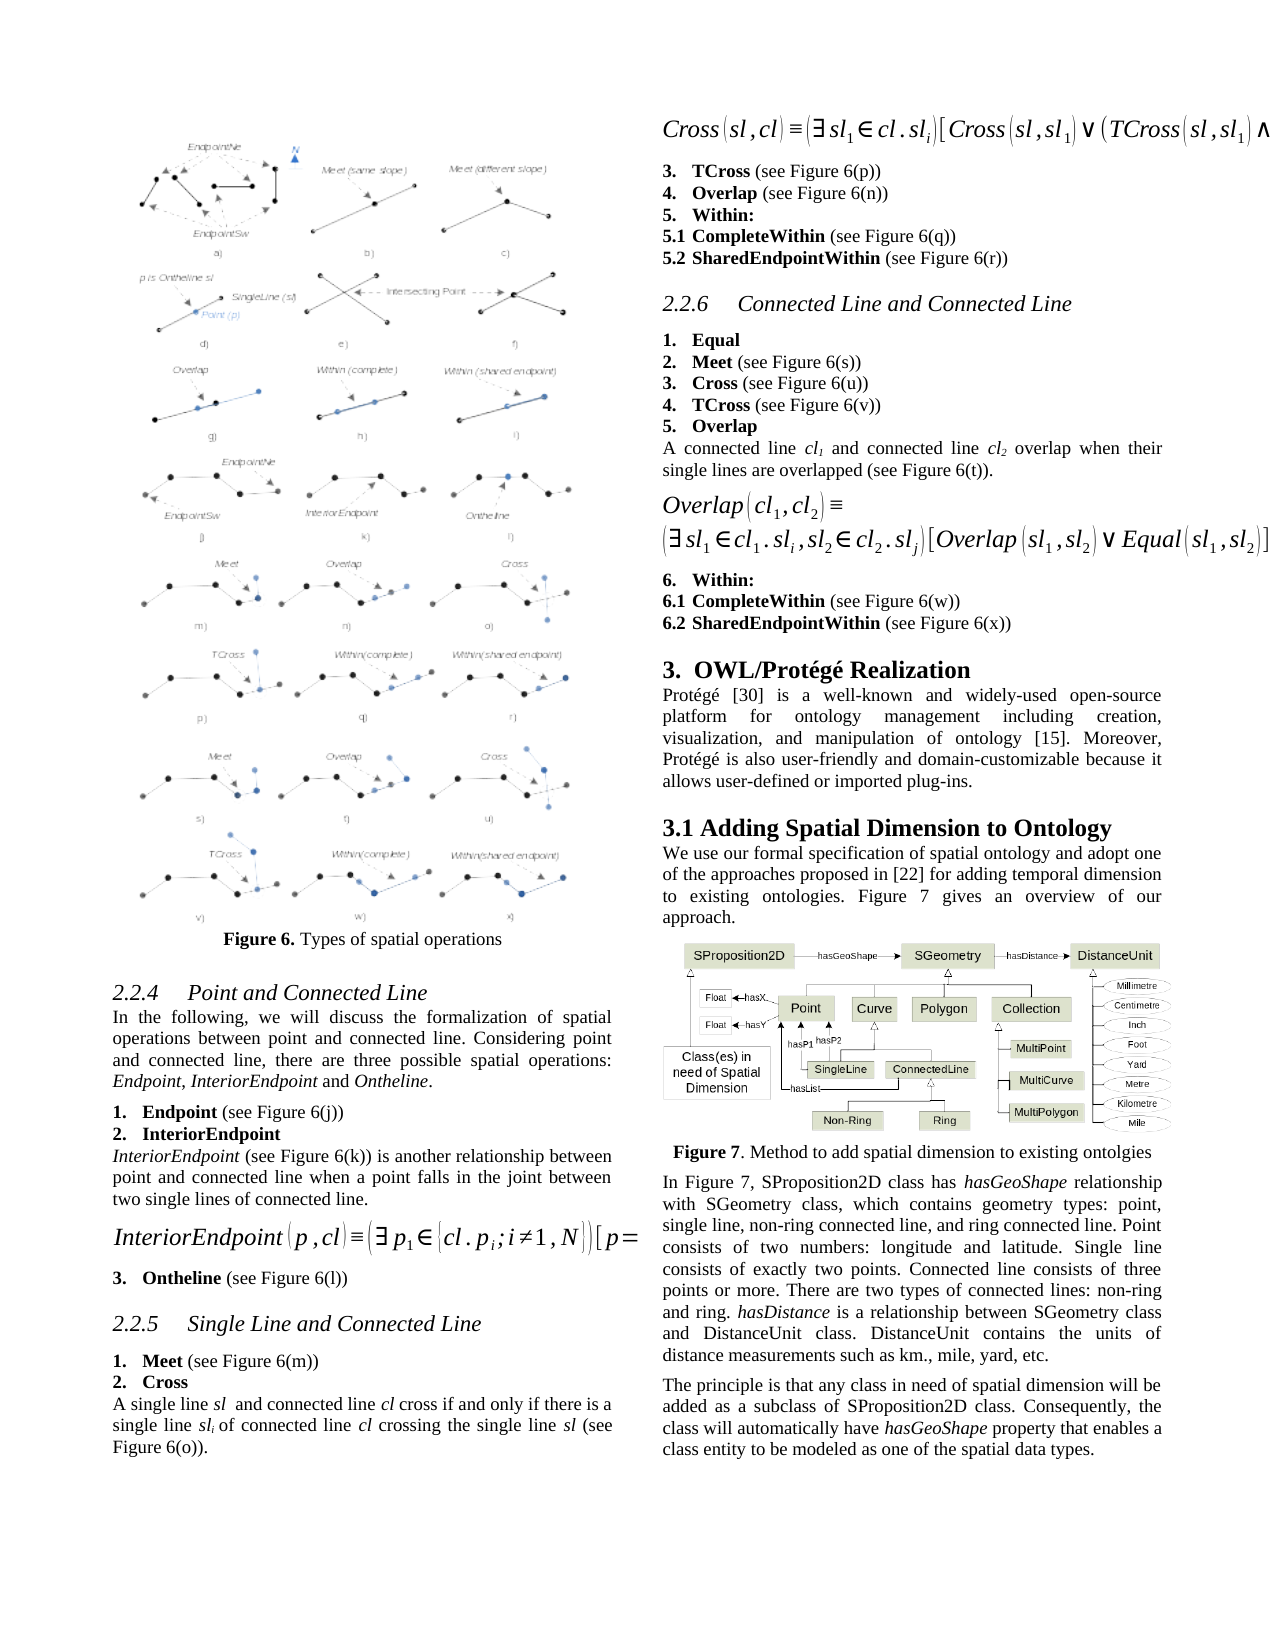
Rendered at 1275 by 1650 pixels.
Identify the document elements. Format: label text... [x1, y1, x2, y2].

list 3.1 Adding Spatial Dimension to Ontology [662, 813, 1162, 842]
text The principle is that any class in need of spatial dimension will be added as a subclass of SProposition2D class. Consequently, the class will automatically have hasGeoShape property that enables a class entity to be modeled as one of the spatial data types. [662, 1373, 1162, 1460]
subtitle Point and Connected Line [112, 979, 613, 1006]
list Overlap A connected line cl1 and connected line cl2 overlap when their single lines are overlapped (see Figure 6(t)). [662, 415, 1162, 480]
text Protégé [30] is a well-known and widely-used open-source platform for ontology management including creation, visualization, and manipulation of ontology [15]. Moreover, Protégé is also user-friendly and domain-customizable because it allows user-defined or imported plug-ins. [662, 684, 1162, 791]
list Within: [662, 569, 1162, 590]
list Cross A single line sl and connected line cl cross if and only if there is a single line sli of connected line cl crossing the single line sl (see Figure 6(o)). [112, 1371, 613, 1457]
list Ontheline (see Figure 6(l)) [112, 1267, 613, 1288]
list CompleteWithin (see Figure 6(q)) [662, 225, 1162, 247]
text 3. OWL/Protégé Realization [662, 655, 1162, 684]
list Cross (see Figure 6(u)) [662, 372, 1162, 394]
text In Figure 7, SProposition2D class has hasGeoShape relationship with SGeometry class, which contains geometry types: point, single line, non-ring connected line, and ring connected line. Point consists of two numbers: longitude and latitude. Single line consists of exactly two points. Connected line consists of three points or more. There are two types of connected lines: non-ring and ring. hasDistance is a relationship between SGeometry class and DistanceUnit class. DistanceUnit contains the units of distance measurements such as km., mile, yard, etc. [662, 1171, 1162, 1365]
list Equal [662, 329, 1162, 351]
subtitle Single Line and Connected Line [112, 1310, 613, 1336]
list Within: [662, 203, 1162, 225]
list CompleteWithin (see Figure 6(w)) [662, 590, 1162, 612]
list Overlap (see Figure 6(n)) [662, 182, 1162, 203]
list TCross (see Figure 6(p)) [662, 160, 1162, 182]
list We use our formal specification of spatial ontology and adopt one of the approaches proposed in [22] for adding temporal dimension to existing ontologies. Figure 7 gives an overview of our approach. [662, 842, 1162, 928]
text Figure 7. Method to add spatial dimension to existing ontolgies [662, 1141, 1162, 1163]
list SharedEndpointWithin (see Figure 6(r)) [662, 247, 1162, 268]
list InteriorEndpoint (see Figure 6(k)) is another relationship between point and connected line when a point falls in the joint between two single lines of connected line. [112, 1144, 613, 1209]
subtitle Connected Line and Connected Line [662, 290, 1162, 316]
list Endpoint (see Figure 6(j)) [112, 1101, 613, 1123]
text In the following, we will discuss the formalization of spatial operations between point and connected line. Considering point and connected line, there are three possible spatial operations: Endpoint, InteriorEndpoint and Ontheline. [112, 1006, 613, 1092]
list Meet (see Figure 6(m)) [112, 1349, 613, 1371]
list SharedEndpointWithin (see Figure 6(x)) [662, 612, 1162, 633]
list Meet (see Figure 6(s)) [662, 351, 1162, 372]
list TCross (see Figure 6(v)) [662, 394, 1162, 415]
list InteriorEndpoint [112, 1123, 613, 1144]
text Figure 6. Types of spatial operations [112, 112, 613, 949]
